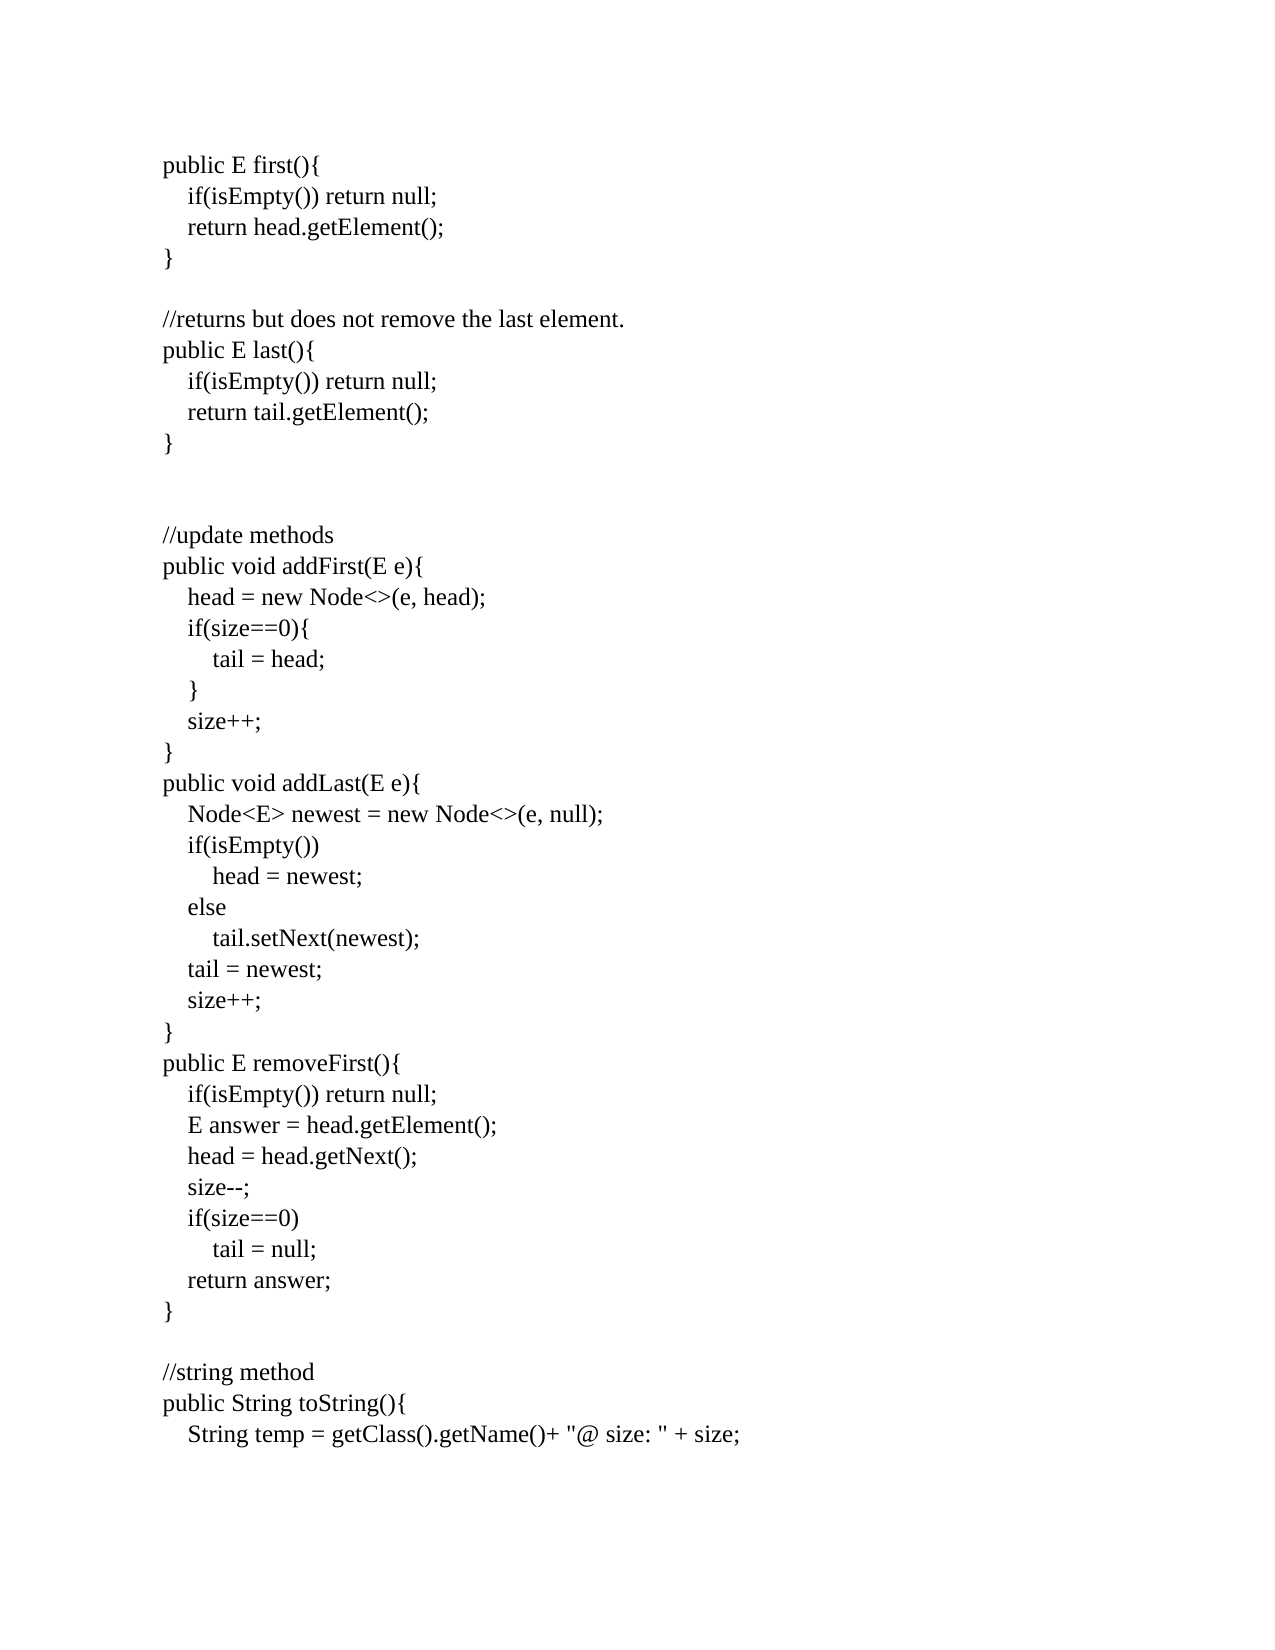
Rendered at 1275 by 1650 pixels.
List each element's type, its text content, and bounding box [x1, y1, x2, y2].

text } [150, 737, 1125, 766]
text //string method [150, 1357, 1125, 1386]
text tail = null; [150, 1234, 1125, 1263]
text if(size==0){ [150, 613, 1125, 642]
text head = head.getNext(); [150, 1141, 1125, 1169]
text else [150, 892, 1125, 921]
text public String toString(){ [150, 1388, 1125, 1417]
text Node<E> newest = new Node<>(e, null); [150, 799, 1125, 828]
text if(isEmpty()) return null; [150, 1079, 1125, 1107]
text head = newest; [150, 861, 1125, 890]
text String temp = getClass().getName()+ "@ size: " + size; [150, 1419, 1125, 1448]
text if(size==0) [150, 1203, 1125, 1232]
text public E last(){ [150, 335, 1125, 364]
text head = new Node<>(e, head); [150, 582, 1125, 611]
text size++; [150, 986, 1125, 1014]
text public E first(){ [150, 150, 1125, 179]
text //update methods [150, 520, 1125, 549]
text } [150, 675, 1125, 704]
text public void addLast(E e){ [150, 768, 1125, 797]
text tail = newest; [150, 954, 1125, 983]
text size++; [150, 706, 1125, 735]
text if(isEmpty()) return null; [150, 366, 1125, 395]
text } [150, 1296, 1125, 1325]
text size--; [150, 1172, 1125, 1201]
text public E removeFirst(){ [150, 1048, 1125, 1076]
text E answer = head.getElement(); [150, 1110, 1125, 1138]
text public void addFirst(E e){ [150, 551, 1125, 580]
text if(isEmpty()) [150, 830, 1125, 859]
text return head.getElement(); [150, 212, 1125, 241]
text } [150, 243, 1125, 272]
text } [150, 1017, 1125, 1045]
text tail = head; [150, 644, 1125, 673]
text //returns but does not remove the last element. [150, 304, 1125, 333]
text return answer; [150, 1265, 1125, 1294]
text return tail.getElement(); [150, 397, 1125, 426]
text } [150, 428, 1125, 457]
text tail.setNext(newest); [150, 923, 1125, 952]
text if(isEmpty()) return null; [150, 181, 1125, 210]
